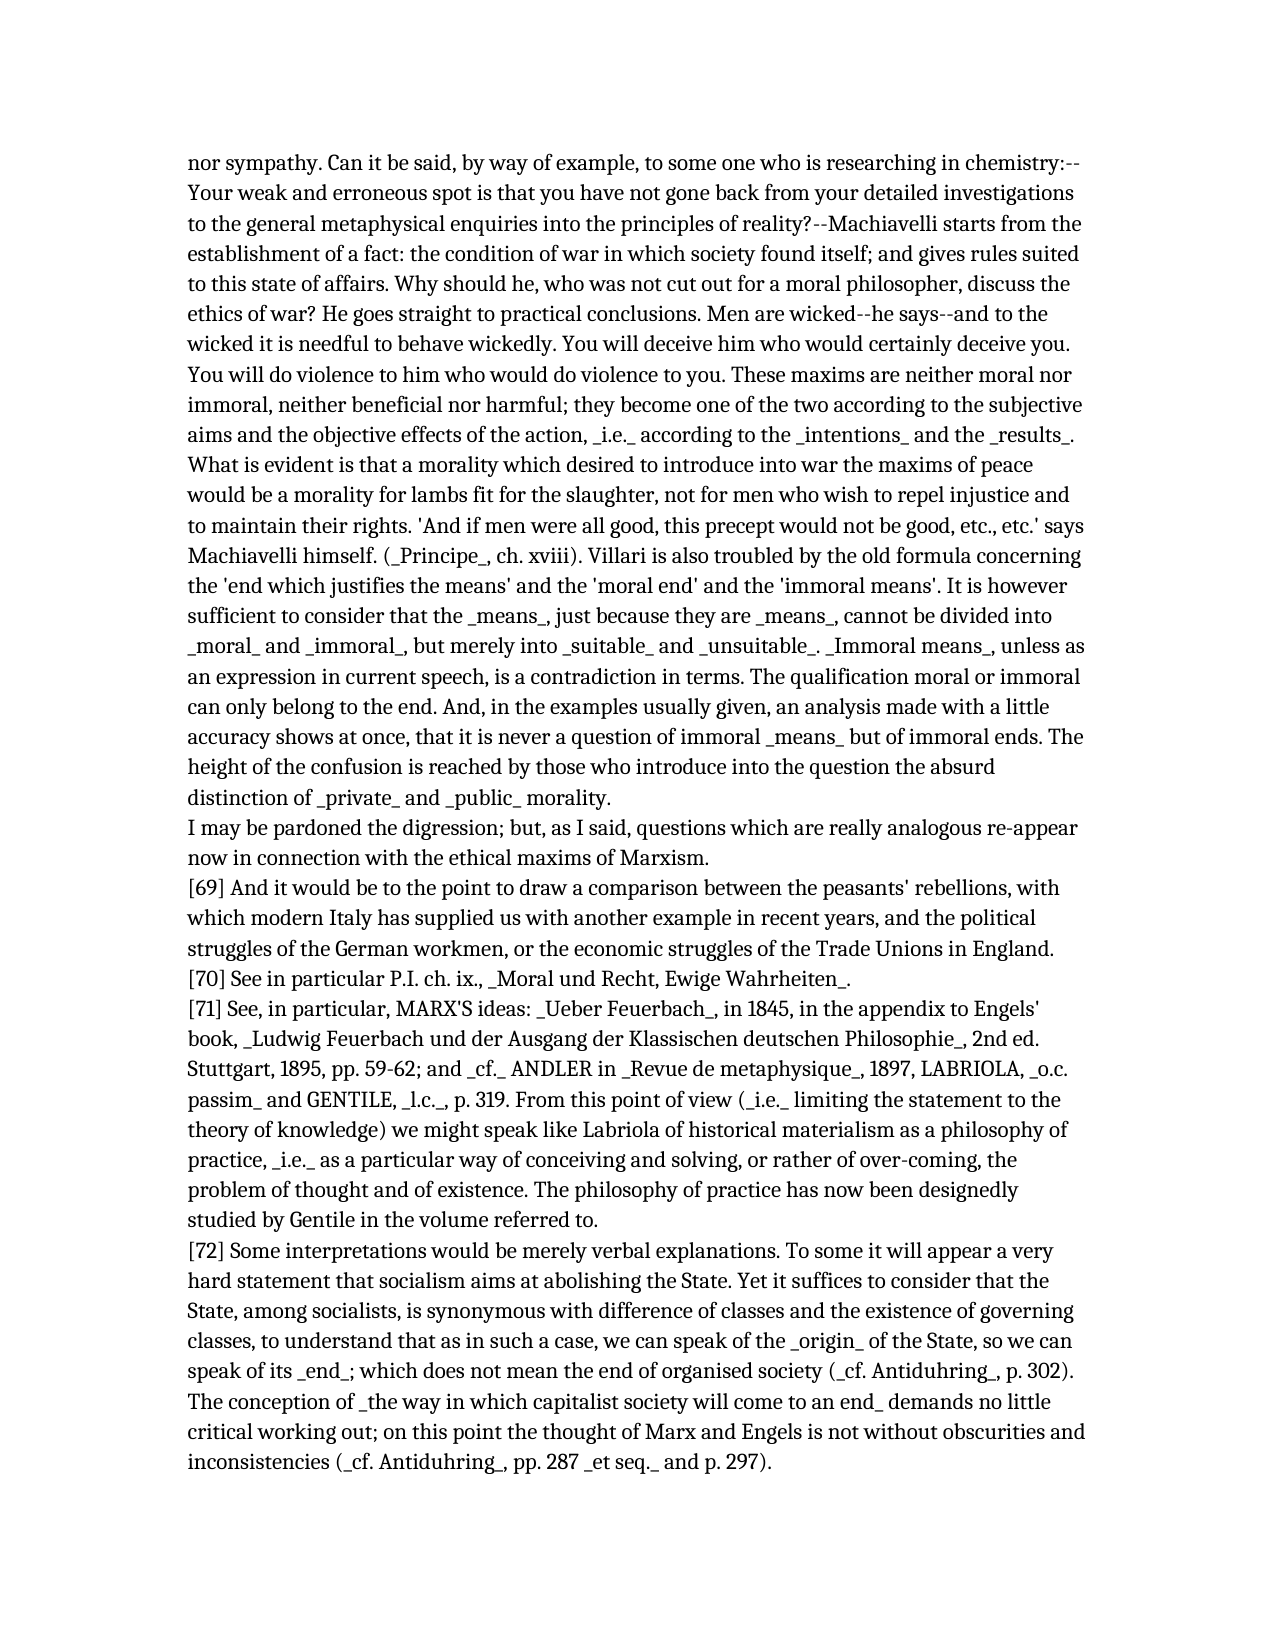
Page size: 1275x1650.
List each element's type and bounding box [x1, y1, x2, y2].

text [187, 150, 1087, 1475]
